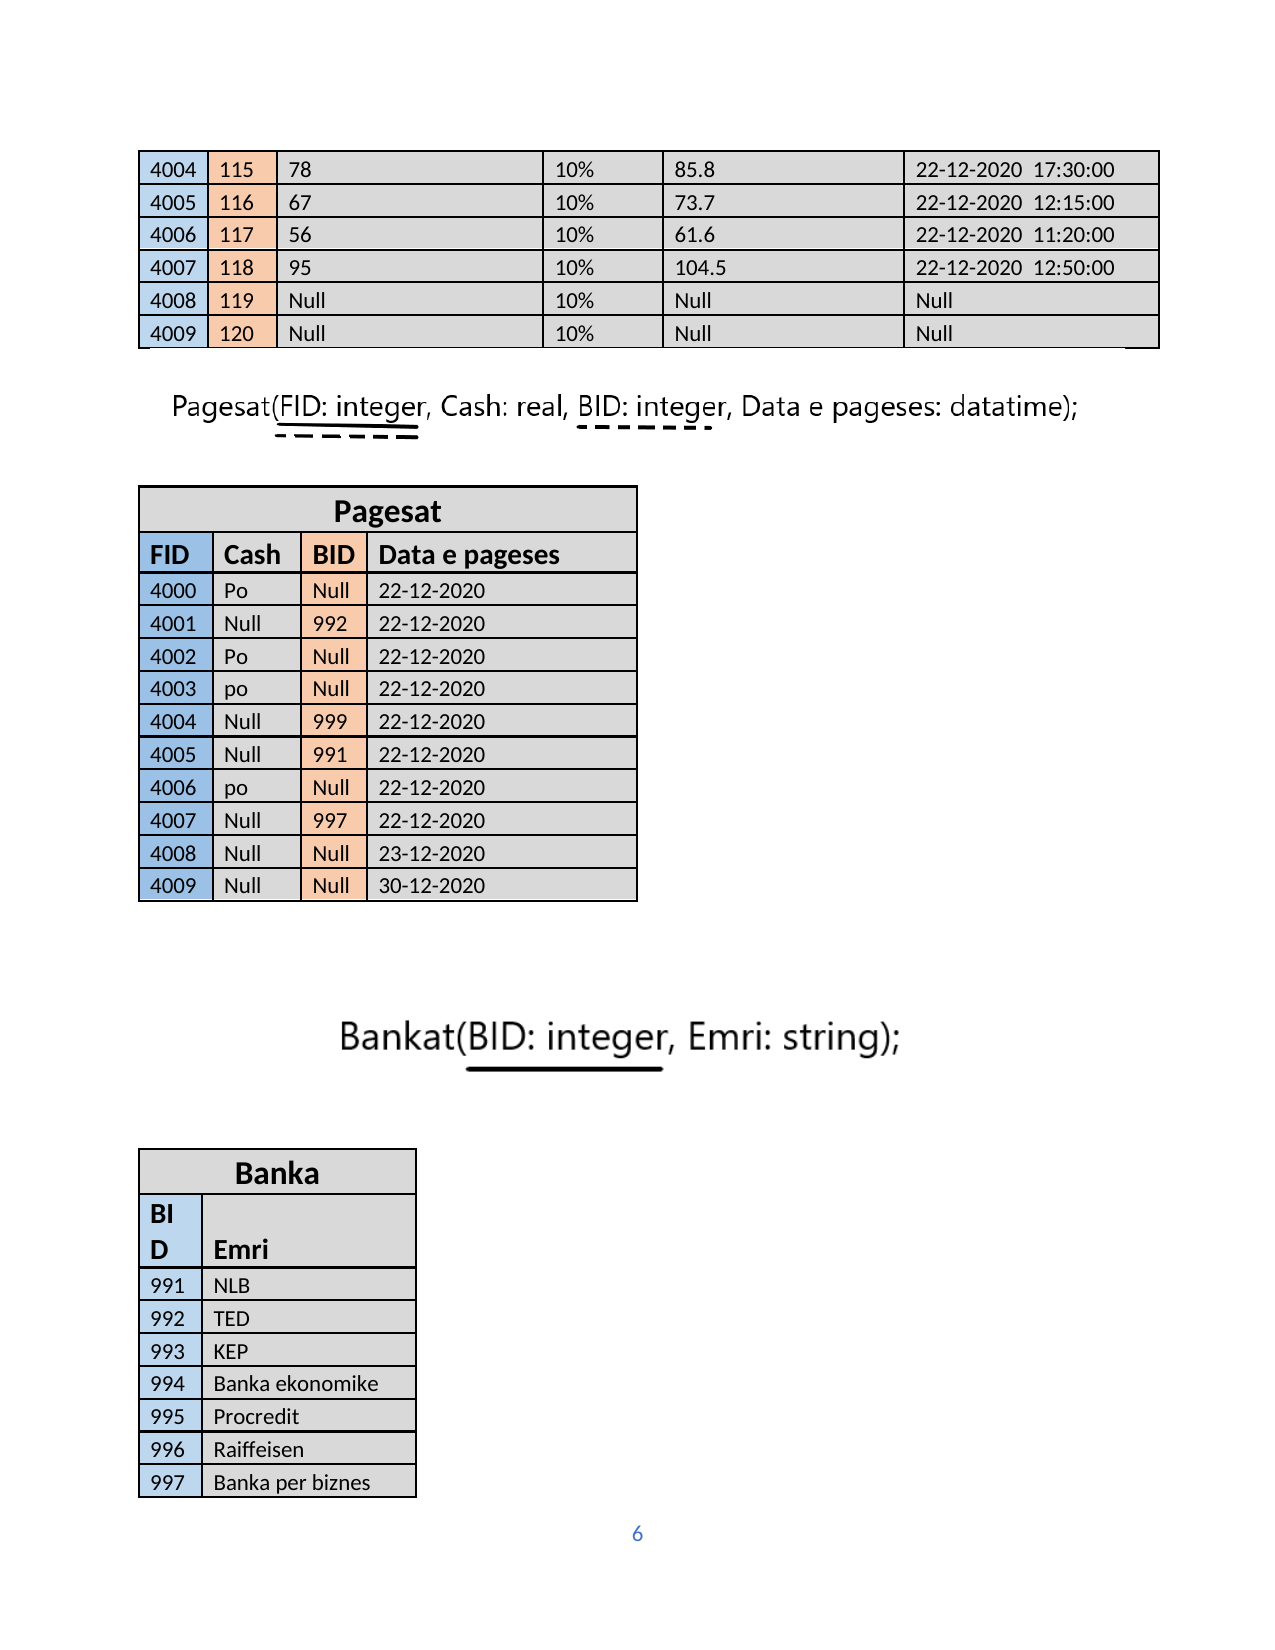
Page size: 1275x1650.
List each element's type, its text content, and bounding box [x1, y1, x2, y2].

table_cell 4004 [140, 705, 212, 735]
table_header Pagesat [140, 488, 636, 531]
table_cell Data e pageses [368, 533, 636, 571]
table_cell 4005 [140, 185, 207, 216]
table_cell 22-12-2020 [368, 803, 636, 834]
table_cell 30-12-2020 [368, 869, 636, 899]
table_cell 993 [140, 1334, 201, 1365]
table_cell Null [302, 639, 366, 670]
table_cell 4009 [140, 869, 212, 899]
table_cell Null [302, 574, 366, 604]
table_cell Null [302, 836, 366, 867]
table_cell 10% [544, 218, 662, 248]
table_cell 4007 [140, 803, 212, 834]
table_cell 61.6 [664, 218, 903, 248]
table_cell Null [905, 316, 1158, 347]
table_cell 22-12-2020 [368, 705, 636, 735]
table_cell 116 [209, 185, 276, 216]
table_cell Null [302, 770, 366, 801]
table_cell 4009 [140, 316, 207, 347]
table_cell 4006 [140, 770, 212, 801]
table_cell 22-12-2020 11:20:00 [905, 218, 1158, 248]
table_cell 22-12-2020 [368, 672, 636, 703]
table_cell BID [140, 1195, 201, 1266]
table_cell 991 [140, 1269, 201, 1299]
table_cell Null [214, 606, 300, 637]
table_cell 997 [302, 803, 366, 834]
table_cell KEP [203, 1334, 415, 1365]
table_cell 995 [140, 1400, 201, 1430]
table_cell 23-12-2020 [368, 836, 636, 867]
table_cell 996 [140, 1433, 201, 1463]
table_cell 994 [140, 1367, 201, 1398]
table_cell 73.7 [664, 185, 903, 216]
table_cell 22-12-2020 [368, 770, 636, 801]
table_cell Null [302, 869, 366, 899]
table_cell Raiffeisen [203, 1433, 415, 1463]
picture [280, 962, 995, 1129]
picture [150, 348, 1125, 467]
table_cell Null [302, 672, 366, 703]
table_cell NLB [203, 1269, 415, 1299]
table_cell 4001 [140, 606, 212, 637]
table_cell Po [214, 639, 300, 670]
table_cell FID [140, 533, 212, 571]
table_cell 22-12-2020 17:30:00 [905, 152, 1158, 183]
table_cell 4002 [140, 639, 212, 670]
table_cell 95 [278, 251, 542, 281]
table_cell 10% [544, 316, 662, 347]
table_cell 22-12-2020 [368, 738, 636, 768]
table_header Banka [140, 1150, 415, 1193]
table_cell TED [203, 1301, 415, 1332]
table_cell Banka ekonomike [203, 1367, 415, 1398]
table_cell Null [664, 316, 903, 347]
table_cell Po [214, 574, 300, 604]
table_cell po [214, 672, 300, 703]
table_cell 991 [302, 738, 366, 768]
table_cell 22-12-2020 [368, 639, 636, 670]
table_cell Null [214, 803, 300, 834]
table_cell 56 [278, 218, 542, 248]
table_cell po [214, 770, 300, 801]
table_cell 999 [302, 705, 366, 735]
table_cell Null [214, 869, 300, 899]
table_cell BID [302, 533, 366, 571]
table_cell 4008 [140, 283, 207, 314]
table_cell Banka per biznes [203, 1465, 415, 1496]
table_cell 4003 [140, 672, 212, 703]
table_cell Null [278, 283, 542, 314]
table_cell 10% [544, 251, 662, 281]
table_cell 85.8 [664, 152, 903, 183]
table_cell 4007 [140, 251, 207, 281]
table_cell 997 [140, 1465, 201, 1496]
table_cell 120 [209, 316, 276, 347]
table_cell 22-12-2020 [368, 574, 636, 604]
table_cell Procredit [203, 1400, 415, 1430]
table_cell 119 [209, 283, 276, 314]
table_cell Null [664, 283, 903, 314]
table_cell 22-12-2020 12:50:00 [905, 251, 1158, 281]
table_cell 4008 [140, 836, 212, 867]
table_cell 10% [544, 185, 662, 216]
table_cell Null [214, 836, 300, 867]
table_cell Emri [203, 1195, 415, 1266]
table_cell Null [278, 316, 542, 347]
table_cell 4004 [140, 152, 207, 183]
table_cell 115 [209, 152, 276, 183]
table_cell 992 [140, 1301, 201, 1332]
table_cell 4005 [140, 738, 212, 768]
table_cell 10% [544, 152, 662, 183]
table_cell 22-12-2020 12:15:00 [905, 185, 1158, 216]
table_cell Null [214, 705, 300, 735]
table_cell 67 [278, 185, 542, 216]
table_cell Null [905, 283, 1158, 314]
table_cell 78 [278, 152, 542, 183]
table_cell 4000 [140, 574, 212, 604]
table_cell 118 [209, 251, 276, 281]
table_cell 10% [544, 283, 662, 314]
table_cell 22-12-2020 [368, 606, 636, 637]
table_cell 117 [209, 218, 276, 248]
table_cell Cash [214, 533, 300, 571]
table_cell Null [214, 738, 300, 768]
table_cell 992 [302, 606, 366, 637]
table_cell 104.5 [664, 251, 903, 281]
table_cell 4006 [140, 218, 207, 248]
